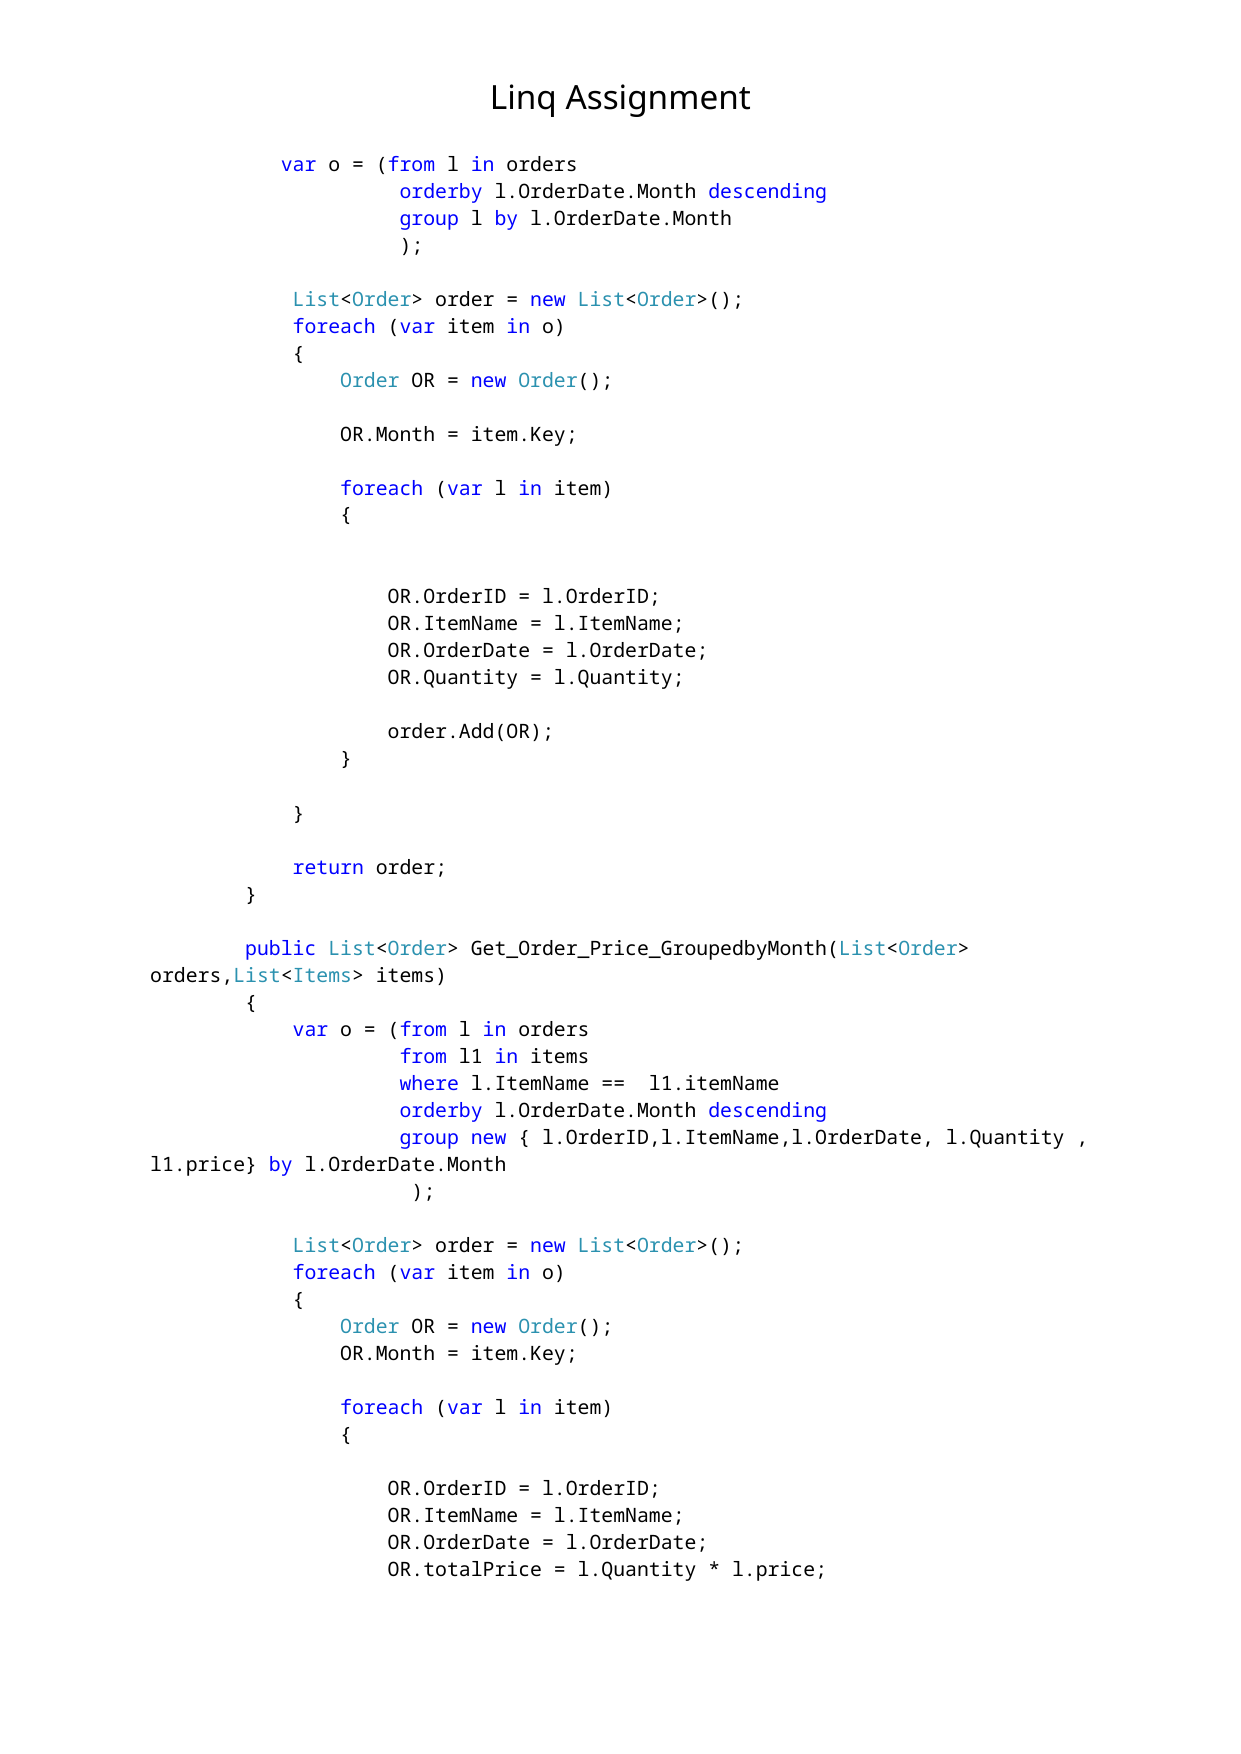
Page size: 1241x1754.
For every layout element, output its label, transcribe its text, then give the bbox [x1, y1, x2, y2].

text foreach (var item in o) [150, 1258, 1090, 1285]
text foreach (var l in item) [150, 1393, 1090, 1420]
text List<Order> order = new List<Order>(); [150, 285, 1090, 312]
text OR.totalPrice = l.Quantity * l.price; [150, 1555, 1090, 1582]
text where l.ItemName == l1.itemName [150, 1069, 1090, 1096]
text ); [150, 1177, 1090, 1204]
text { [150, 1285, 1090, 1312]
text OR.Month = item.Key; [150, 1339, 1090, 1366]
text order.Add(OR); [150, 718, 1090, 744]
text } [150, 799, 1090, 827]
text group l by l.OrderDate.Month [150, 204, 1090, 231]
text foreach (var l in item) [150, 474, 1090, 501]
text Order OR = new Order(); [150, 366, 1090, 393]
text public List<Order> Get_Order_Price_GroupedbyMonth(List<Order> orders,List<Items> items) [150, 934, 1090, 988]
text OR.ItemName = l.ItemName; [150, 610, 1090, 637]
text Order OR = new Order(); [150, 1312, 1090, 1339]
text { [150, 1420, 1090, 1447]
text return order; [150, 853, 1090, 881]
text { [150, 988, 1090, 1015]
text OR.Month = item.Key; [150, 420, 1090, 447]
text OR.ItemName = l.ItemName; [150, 1501, 1090, 1528]
text foreach (var item in o) [150, 312, 1090, 339]
text { [150, 339, 1090, 366]
text group new { l.OrderID,l.ItemName,l.OrderDate, l.Quantity , l1.price} by l.OrderDate.Month [150, 1123, 1090, 1177]
text from l1 in items [150, 1042, 1090, 1069]
text { [150, 501, 1090, 528]
text ); [150, 231, 1090, 258]
text orderby l.OrderDate.Month descending [150, 1096, 1090, 1123]
text } [150, 744, 1090, 772]
text OR.OrderDate = l.OrderDate; [150, 1528, 1090, 1555]
text var o = (from l in orders [150, 1015, 1090, 1042]
text OR.OrderDate = l.OrderDate; [150, 637, 1090, 664]
text OR.OrderID = l.OrderID; [150, 1474, 1090, 1501]
text OR.OrderID = l.OrderID; [150, 583, 1090, 610]
text } [150, 881, 1090, 907]
text var o = (from l in orders [150, 150, 1090, 177]
text List<Order> order = new List<Order>(); [150, 1231, 1090, 1258]
text OR.Quantity = l.Quantity; [150, 664, 1090, 691]
text orderby l.OrderDate.Month descending [150, 177, 1090, 204]
